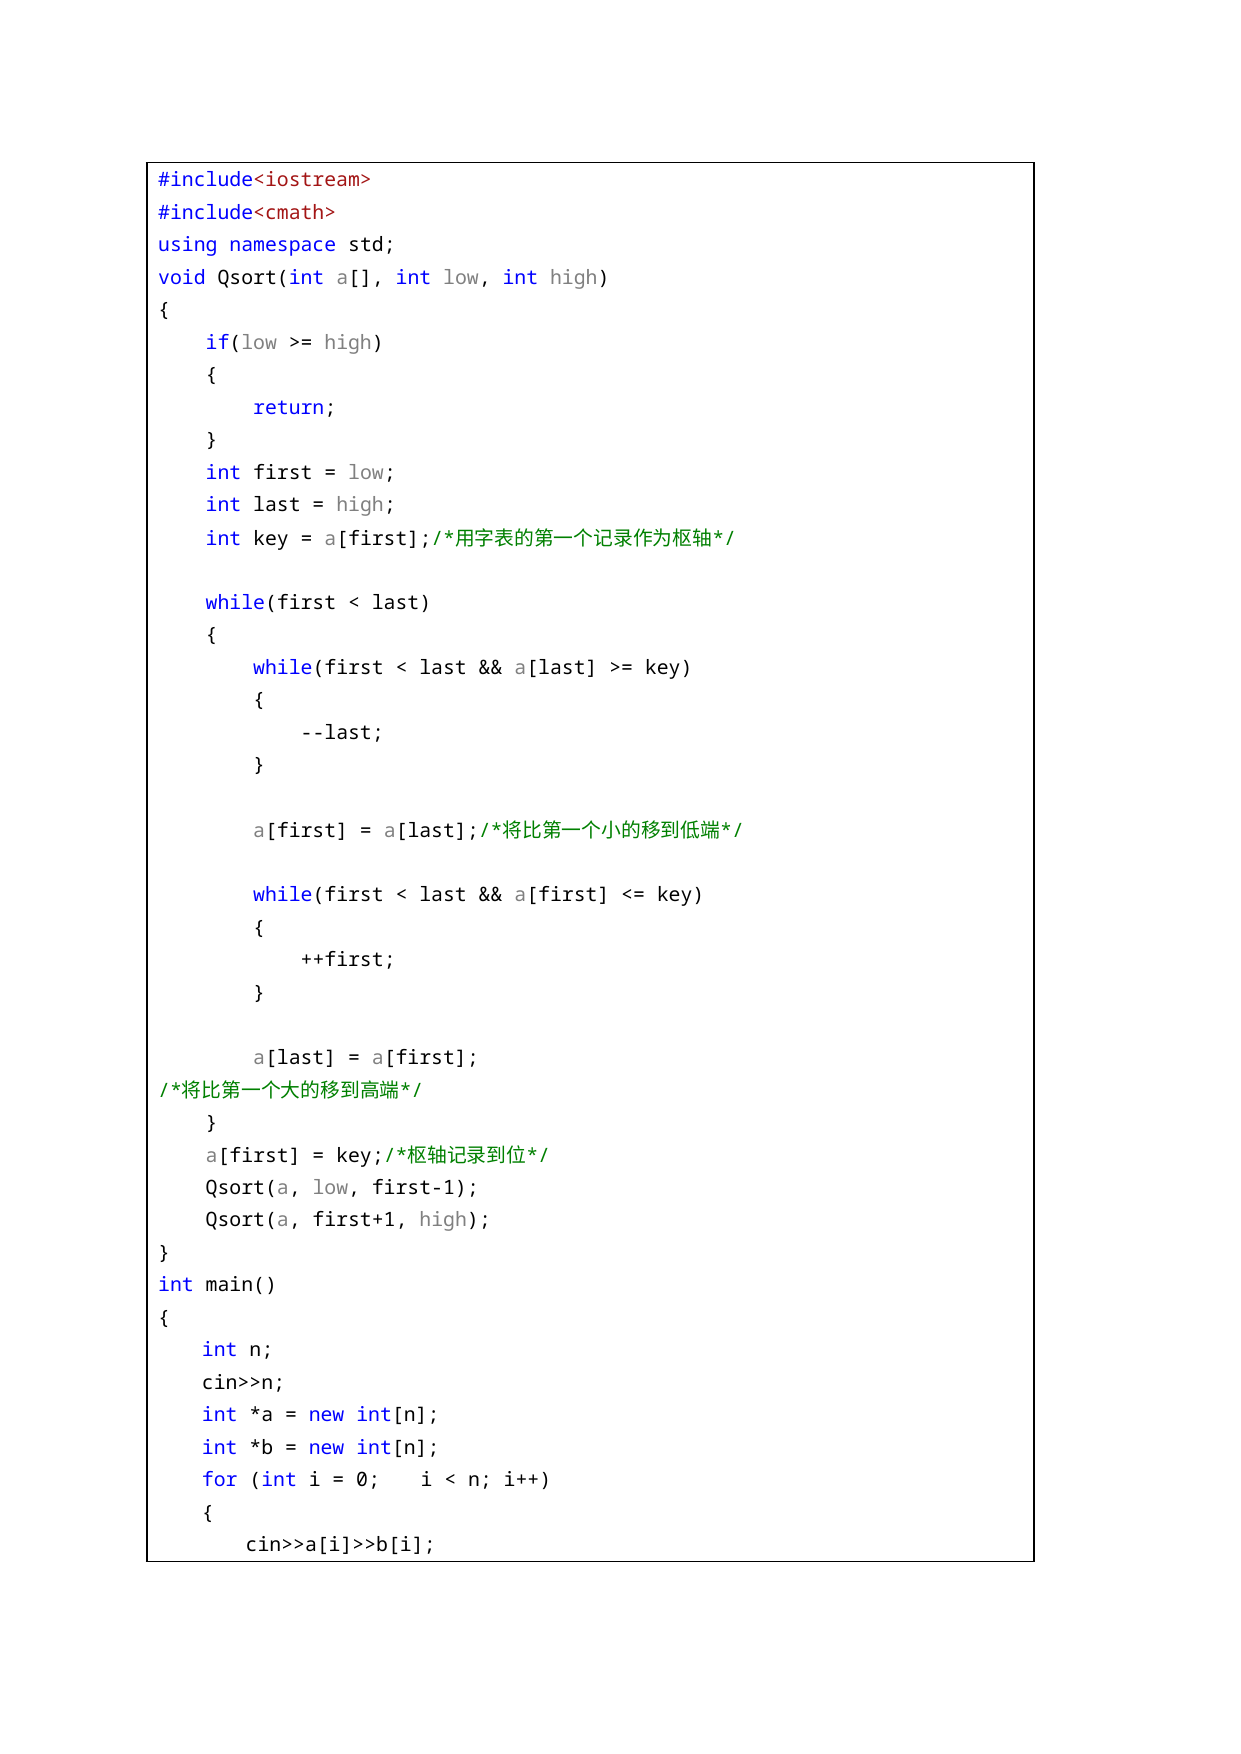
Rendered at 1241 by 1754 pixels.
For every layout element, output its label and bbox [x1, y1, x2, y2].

table_cell [148, 163, 1033, 1561]
